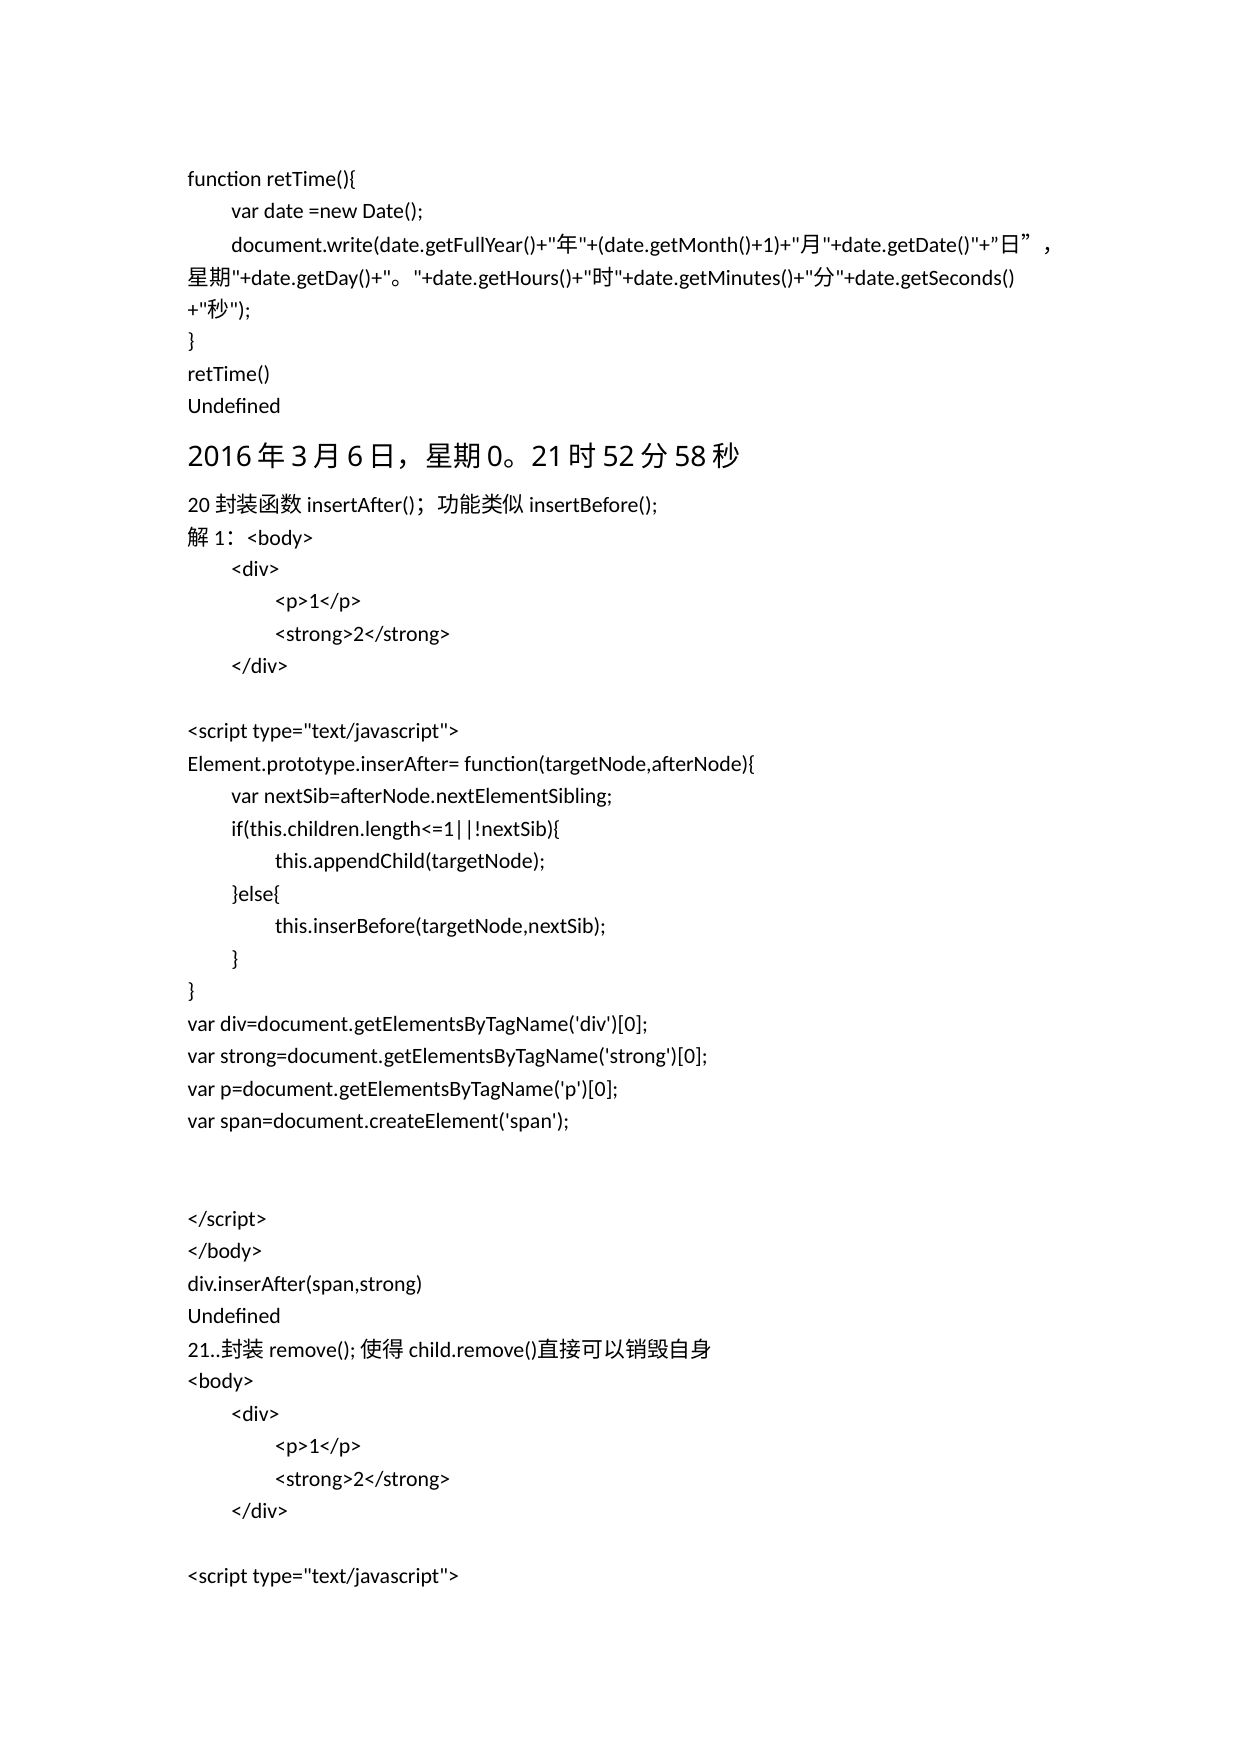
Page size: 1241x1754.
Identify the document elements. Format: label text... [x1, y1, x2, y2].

list <strong>2</strong> [187, 617, 1053, 649]
list <div> [187, 1397, 1053, 1429]
list var div=document.getElementsByTagName('div')[0]; [187, 1007, 1053, 1039]
list var span=document.createElement('span'); [187, 1104, 1053, 1137]
list Undefined [187, 1299, 1053, 1332]
list 2016年3月6日，星期0。21时52分58秒 [187, 422, 1053, 487]
list } [187, 942, 1053, 974]
list var nextSib=afterNode.nextElementSibling; [187, 779, 1053, 812]
list retTime() [187, 357, 1053, 389]
list Undefined [187, 389, 1053, 422]
list document.write(date.getFullYear()+"年"+(date.getMonth()+1)+"月"+date.getDate()"+”日”，星期"+date.getDay()+"。"+date.getHours()+"时"+date.getMinutes()+"分"+date.getSeconds()+"秒"); [187, 227, 1053, 324]
list 20 封装函数insertAfter()；功能类似insertBefore(); [187, 487, 1053, 519]
list <script type="text/javascript"> [187, 1559, 1053, 1592]
list 解1：<body> [187, 519, 1053, 552]
list function retTime(){ [187, 162, 1053, 194]
list this.appendChild(targetNode); [187, 844, 1053, 877]
list }else{ [187, 877, 1053, 909]
list } [187, 324, 1053, 357]
list Element.prototype.inserAfter= function(targetNode,afterNode){ [187, 747, 1053, 779]
list <p>1</p> [187, 584, 1053, 617]
list if(this.children.length<=1||!nextSib){ [187, 812, 1053, 844]
list </script> [187, 1202, 1053, 1234]
list </div> [187, 649, 1053, 682]
list <div> [187, 552, 1053, 584]
list <body> [187, 1364, 1053, 1397]
list } [187, 974, 1053, 1007]
list </div> [187, 1494, 1053, 1527]
list div.inserAfter(span,strong) [187, 1267, 1053, 1299]
list var p=document.getElementsByTagName('p')[0]; [187, 1072, 1053, 1104]
list <p>1</p> [187, 1429, 1053, 1462]
list 21..封装remove(); 使得child.remove()直接可以销毁自身 [187, 1332, 1053, 1364]
list </body> [187, 1234, 1053, 1267]
list <strong>2</strong> [187, 1462, 1053, 1494]
list <script type="text/javascript"> [187, 714, 1053, 747]
list this.inserBefore(targetNode,nextSib); [187, 909, 1053, 942]
list var strong=document.getElementsByTagName('strong')[0]; [187, 1039, 1053, 1072]
list var date =new Date(); [187, 194, 1053, 227]
